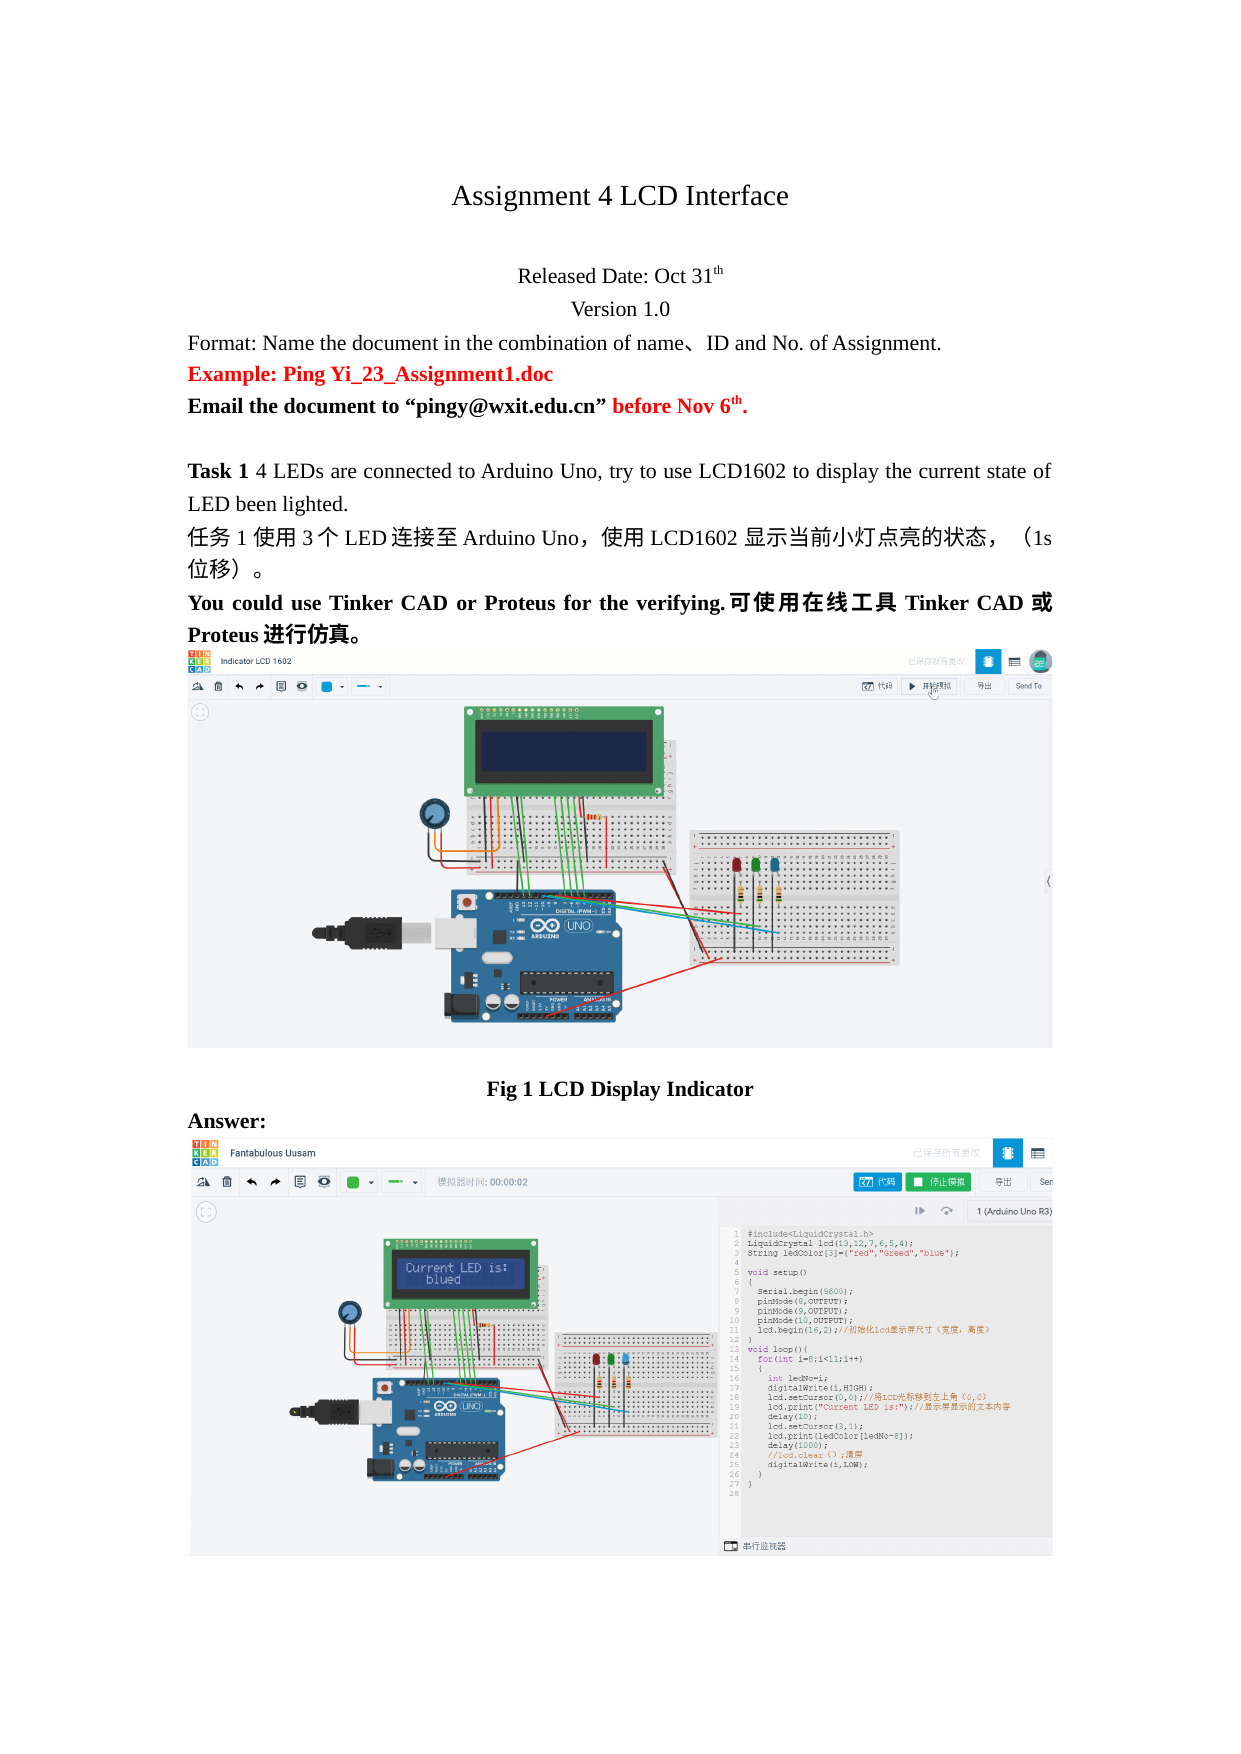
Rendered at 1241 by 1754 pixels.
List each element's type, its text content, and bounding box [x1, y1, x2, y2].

picture [187, 1137, 1053, 1556]
text Assignment 4 LCD Interface [187, 162, 1053, 227]
text Task 1 4 LEDs are connected to Arduino Uno, try to use LCD1602 to display the current state of LED been lighted. [187, 454, 1053, 519]
text Format: Name the document in the combination of name、ID and No. of Assignment. [187, 324, 1053, 357]
picture [187, 649, 1053, 1048]
text Example: Ping Yi_23_Assignment1.doc [187, 357, 1053, 389]
text 任务1 使用3个LED连接至Arduino Uno，使用LCD1602 显示当前小灯点亮的状态，（1s位移）。 [187, 519, 1053, 584]
text Version 1.0 [187, 292, 1053, 324]
text Email the document to “pingy@wxit.edu.cn” before Nov 6th. [187, 389, 1053, 422]
picture [984, 657, 993, 666]
text Fig 1 LCD Display Indicator [187, 1072, 1053, 1104]
text You could use Tinker CAD or Proteus for the verifying.可使用在线工具Tinker CAD或Proteus进行仿真。 [187, 584, 1053, 649]
text Released Date: Oct 31th [187, 259, 1053, 292]
text Answer: [187, 1104, 1053, 1137]
